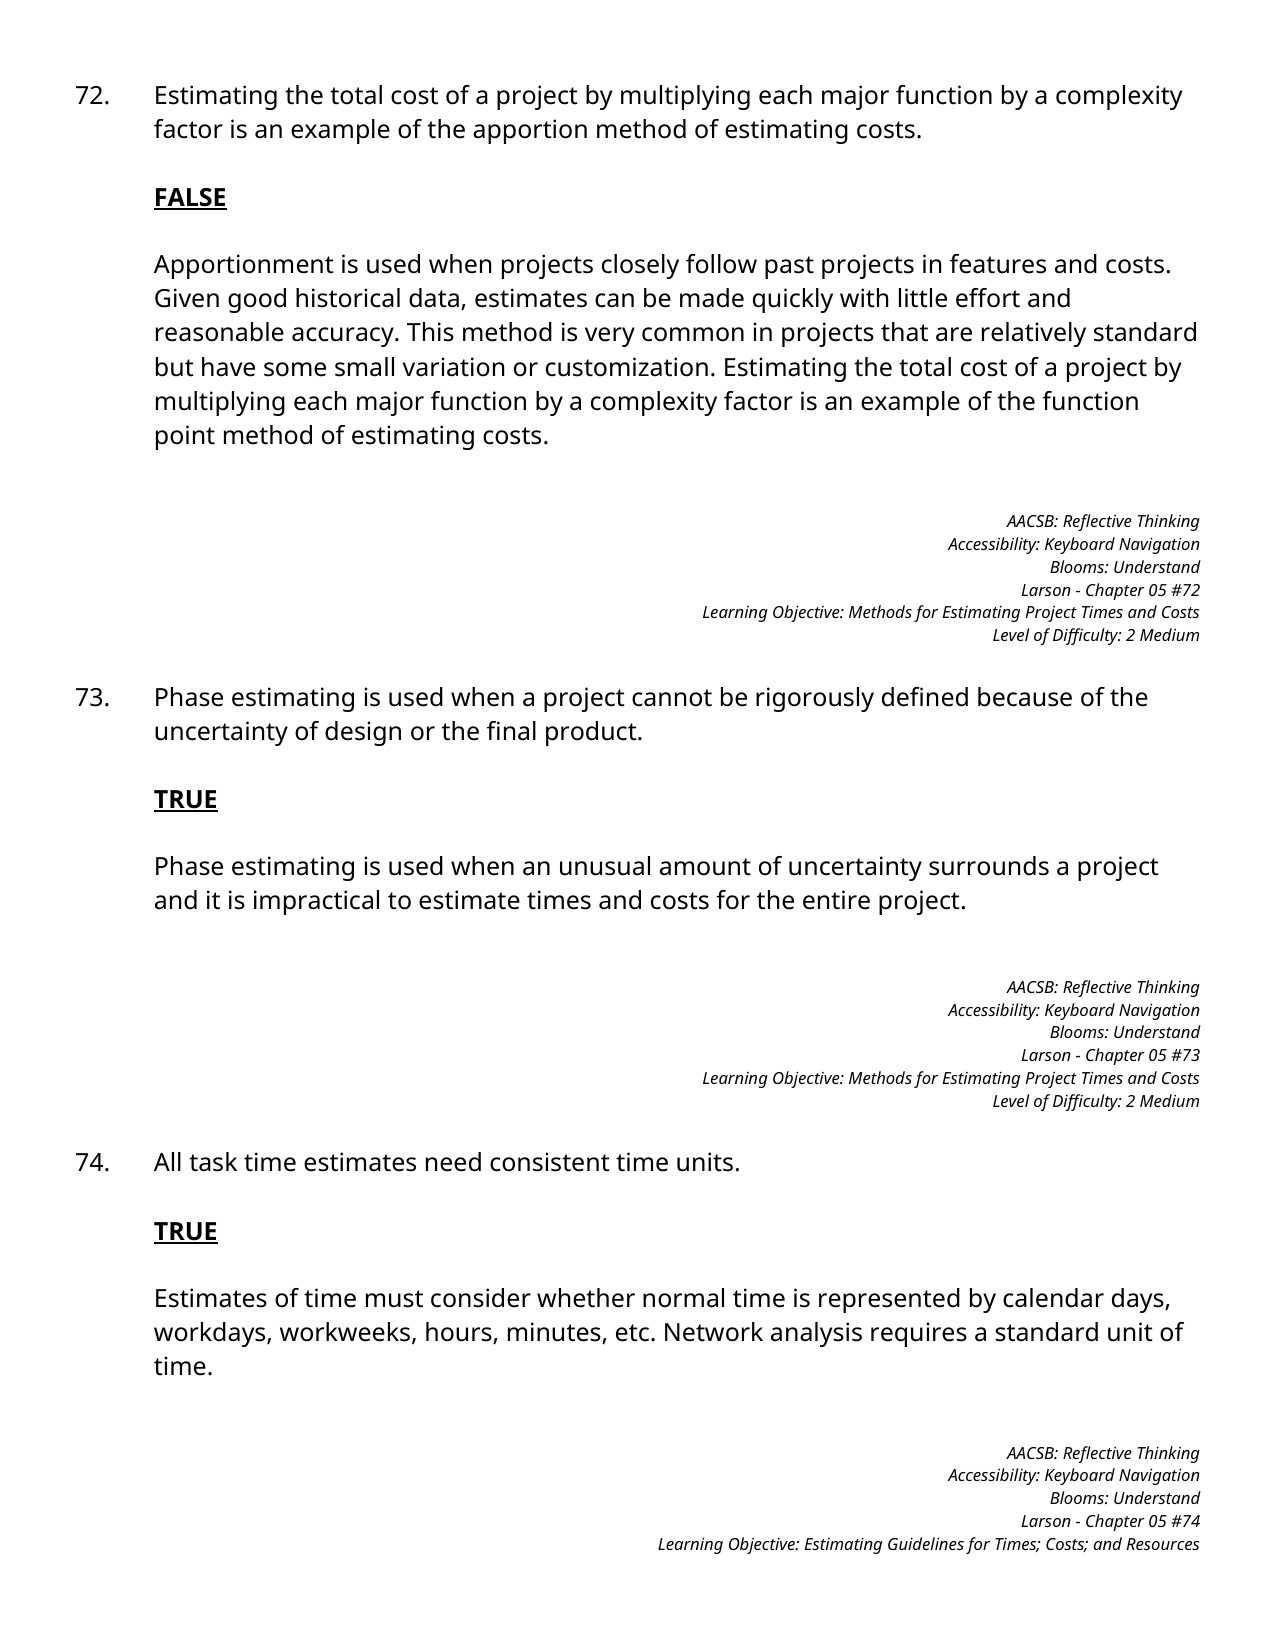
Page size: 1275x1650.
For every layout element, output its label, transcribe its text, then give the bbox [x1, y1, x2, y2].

table_header Estimating the total cost of a project by multiplying each major function by a complexity factor is an example of the apportion method of estimating costs. FALSE Apportionment is used when projects closely follow past projects in features and costs. Given good historical data, estimates can be made quickly with little effort and reasonable accuracy. This method is very common in projects that are relatively standard but have some small variation or customization. Estimating the total cost of a project by multiplying each major function by a complexity factor is an example of the function point method of estimating costs. [154, 78, 1200, 484]
table_header AACSB: Reflective Thinking Accessibility: Keyboard Navigation Blooms: Understand Larson - Chapter 05 #72 Learning Objective: Methods for Estimating Project Times and Costs Level of Difficulty: 2 Medium [75, 510, 1200, 677]
table_header AACSB: Reflective Thinking Accessibility: Keyboard Navigation Blooms: Understand Larson - Chapter 05 #73 Learning Objective: Methods for Estimating Project Times and Costs Level of Difficulty: 2 Medium [75, 976, 1200, 1142]
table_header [75, 1441, 1200, 1555]
table_header Phase estimating is used when a project cannot be rigorously defined because of the uncertainty of design or the final product. TRUE Phase estimating is used when an unusual amount of uncertainty surrounds a project and it is impractical to estimate times and costs for the entire project. [154, 679, 1200, 950]
table_header 72. [75, 78, 154, 484]
table_header All task time estimates need consistent time units. TRUE Estimates of time must consider whether normal time is represented by calendar days, workdays, workweeks, hours, minutes, etc. Network analysis requires a standard unit of time. [154, 1145, 1200, 1416]
table_header 74. [75, 1145, 154, 1416]
table_header 73. [75, 679, 154, 950]
